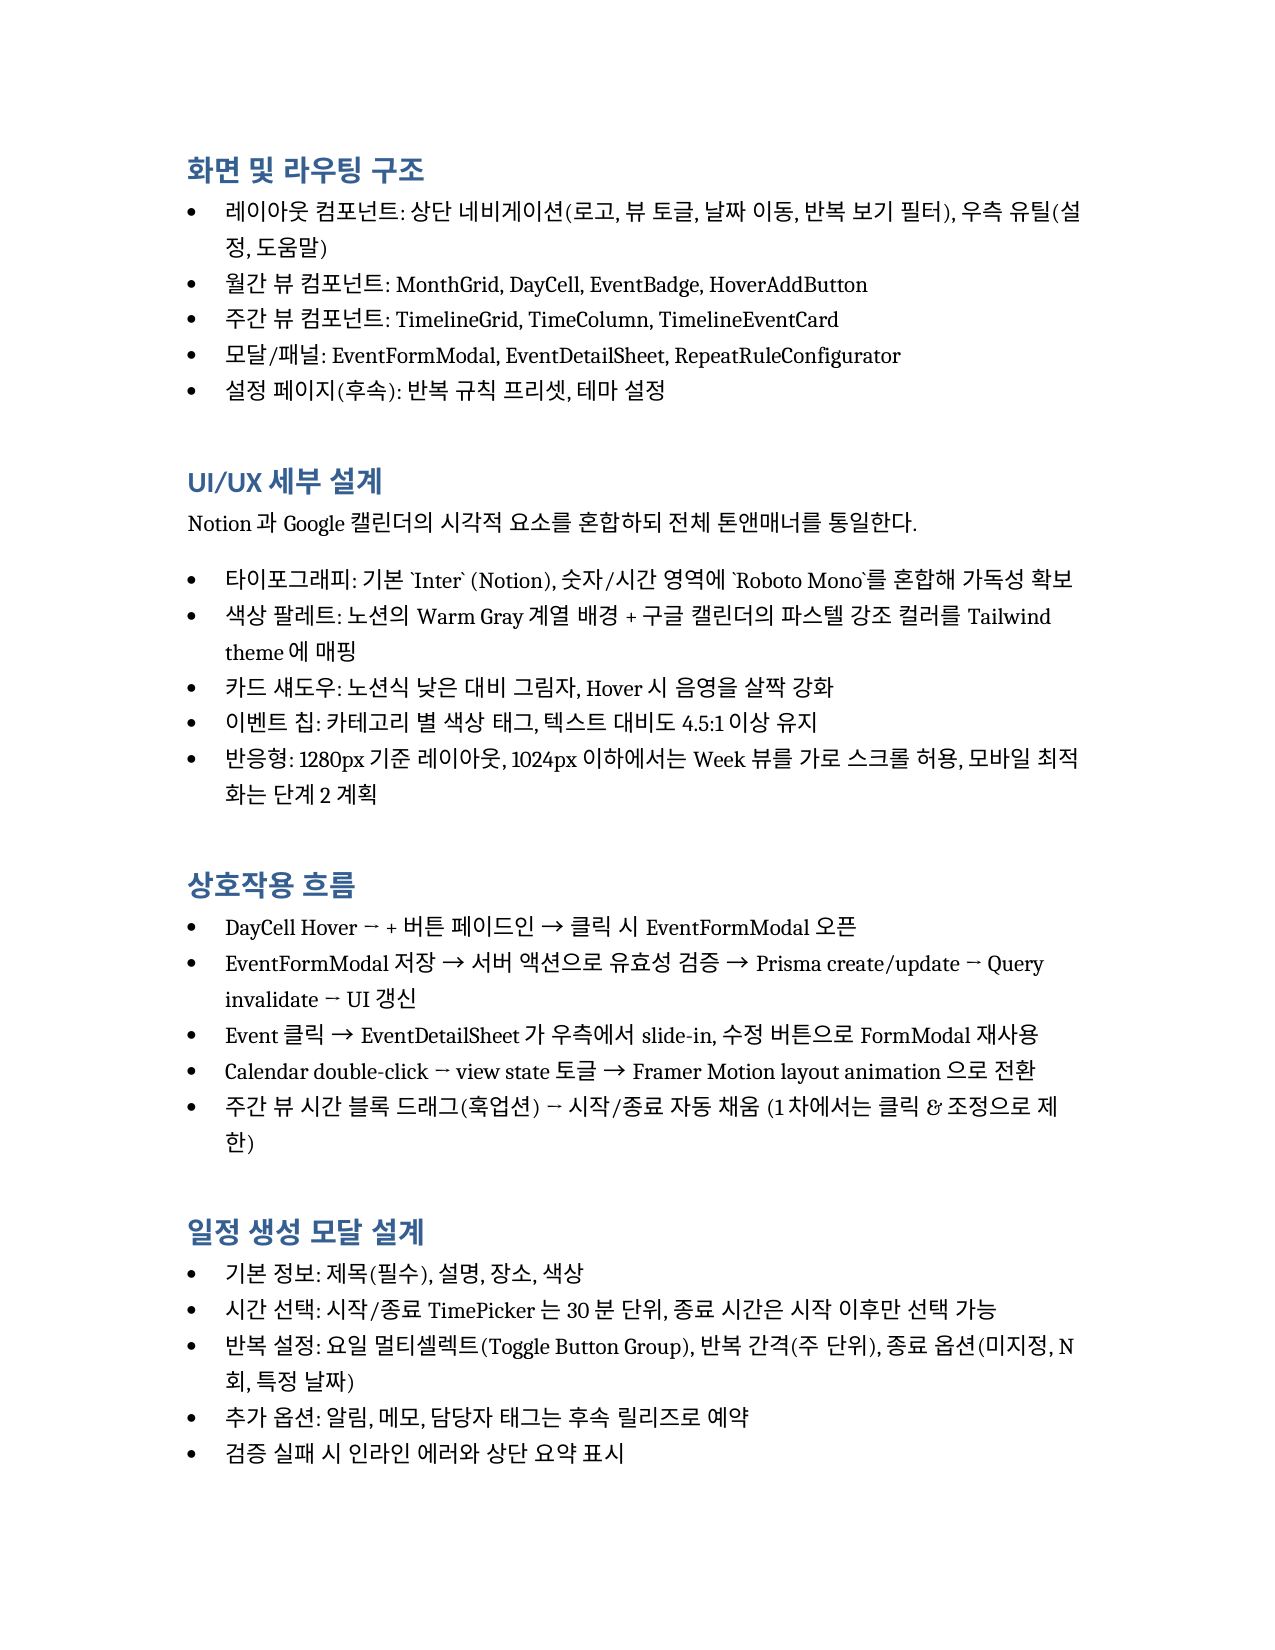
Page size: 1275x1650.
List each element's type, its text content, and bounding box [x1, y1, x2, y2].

list 반복 설정: 요일 멀티셀렉트(Toggle Button Group), 반복 간격(주 단위), 종료 옵션(미지정, N회, 특정 날짜) [187, 1330, 1087, 1397]
list 타이포그래피: 기본 `Inter` (Notion), 숫자/시간 영역에 `Roboto Mono`를 혼합해 가독성 확보 [187, 564, 1087, 595]
list DayCell Hover → + 버튼 페이드인 → 클릭 시 EventFormModal 오픈 [187, 911, 1087, 942]
list 주간 뷰 컴포넌트: TimelineGrid, TimeColumn, TimelineEventCard [187, 303, 1087, 335]
list 추가 옵션: 알림, 메모, 담당자 태그는 후속 릴리즈로 예약 [187, 1402, 1087, 1433]
subtitle 상호작용 흐름 [187, 865, 1087, 905]
list 월간 뷰 컴포넌트: MonthGrid, DayCell, EventBadge, HoverAddButton [187, 267, 1087, 299]
subtitle UI/UX 세부 설계 [187, 461, 1087, 501]
list 카드 섀도우: 노션식 낮은 대비 그림자, Hover 시 음영을 살짝 강화 [187, 671, 1087, 703]
list 주간 뷰 시간 블록 드래그(훅업션) → 시작/종료 자동 채움 (1차에서는 클릭 & 조정으로 제한) [187, 1091, 1087, 1158]
list 이벤트 칩: 카테고리 별 색상 태그, 텍스트 대비도 4.5:1 이상 유지 [187, 707, 1087, 739]
list 모달/패널: EventFormModal, EventDetailSheet, RepeatRuleConfigurator [187, 339, 1087, 371]
list 색상 팔레트: 노션의 Warm Gray 계열 배경 + 구글 캘린더의 파스텔 강조 컬러를 Tailwind theme에 매핑 [187, 599, 1087, 667]
list EventFormModal 저장 → 서버 액션으로 유효성 검증 → Prisma create/update → Query invalidate → UI 갱신 [187, 947, 1087, 1014]
subtitle 화면 및 라우팅 구조 [187, 150, 1087, 190]
list 시간 선택: 시작/종료 TimePicker는 30분 단위, 종료 시간은 시작 이후만 선택 가능 [187, 1294, 1087, 1325]
text Notion과 Google 캘린더의 시각적 요소를 혼합하되 전체 톤앤매너를 통일한다. [187, 507, 1087, 538]
list 설정 페이지(후속): 반복 규칙 프리셋, 테마 설정 [187, 375, 1087, 407]
list Event 클릭 → EventDetailSheet가 우측에서 slide-in, 수정 버튼으로 FormModal 재사용 [187, 1019, 1087, 1050]
list 반응형: 1280px 기준 레이아웃, 1024px 이하에서는 Week 뷰를 가로 스크롤 허용, 모바일 최적화는 단계2 계획 [187, 743, 1087, 811]
list 검증 실패 시 인라인 에러와 상단 요약 표시 [187, 1438, 1087, 1469]
subtitle 일정 생성 모달 설계 [187, 1212, 1087, 1252]
list 기본 정보: 제목(필수), 설명, 장소, 색상 [187, 1258, 1087, 1289]
list Calendar double-click → view state 토글 → Framer Motion layout animation으로 전환 [187, 1054, 1087, 1086]
list 레이아웃 컴포넌트: 상단 네비게이션(로고, 뷰 토글, 날짜 이동, 반복 보기 필터), 우측 유틸(설정, 도움말) [187, 196, 1087, 263]
